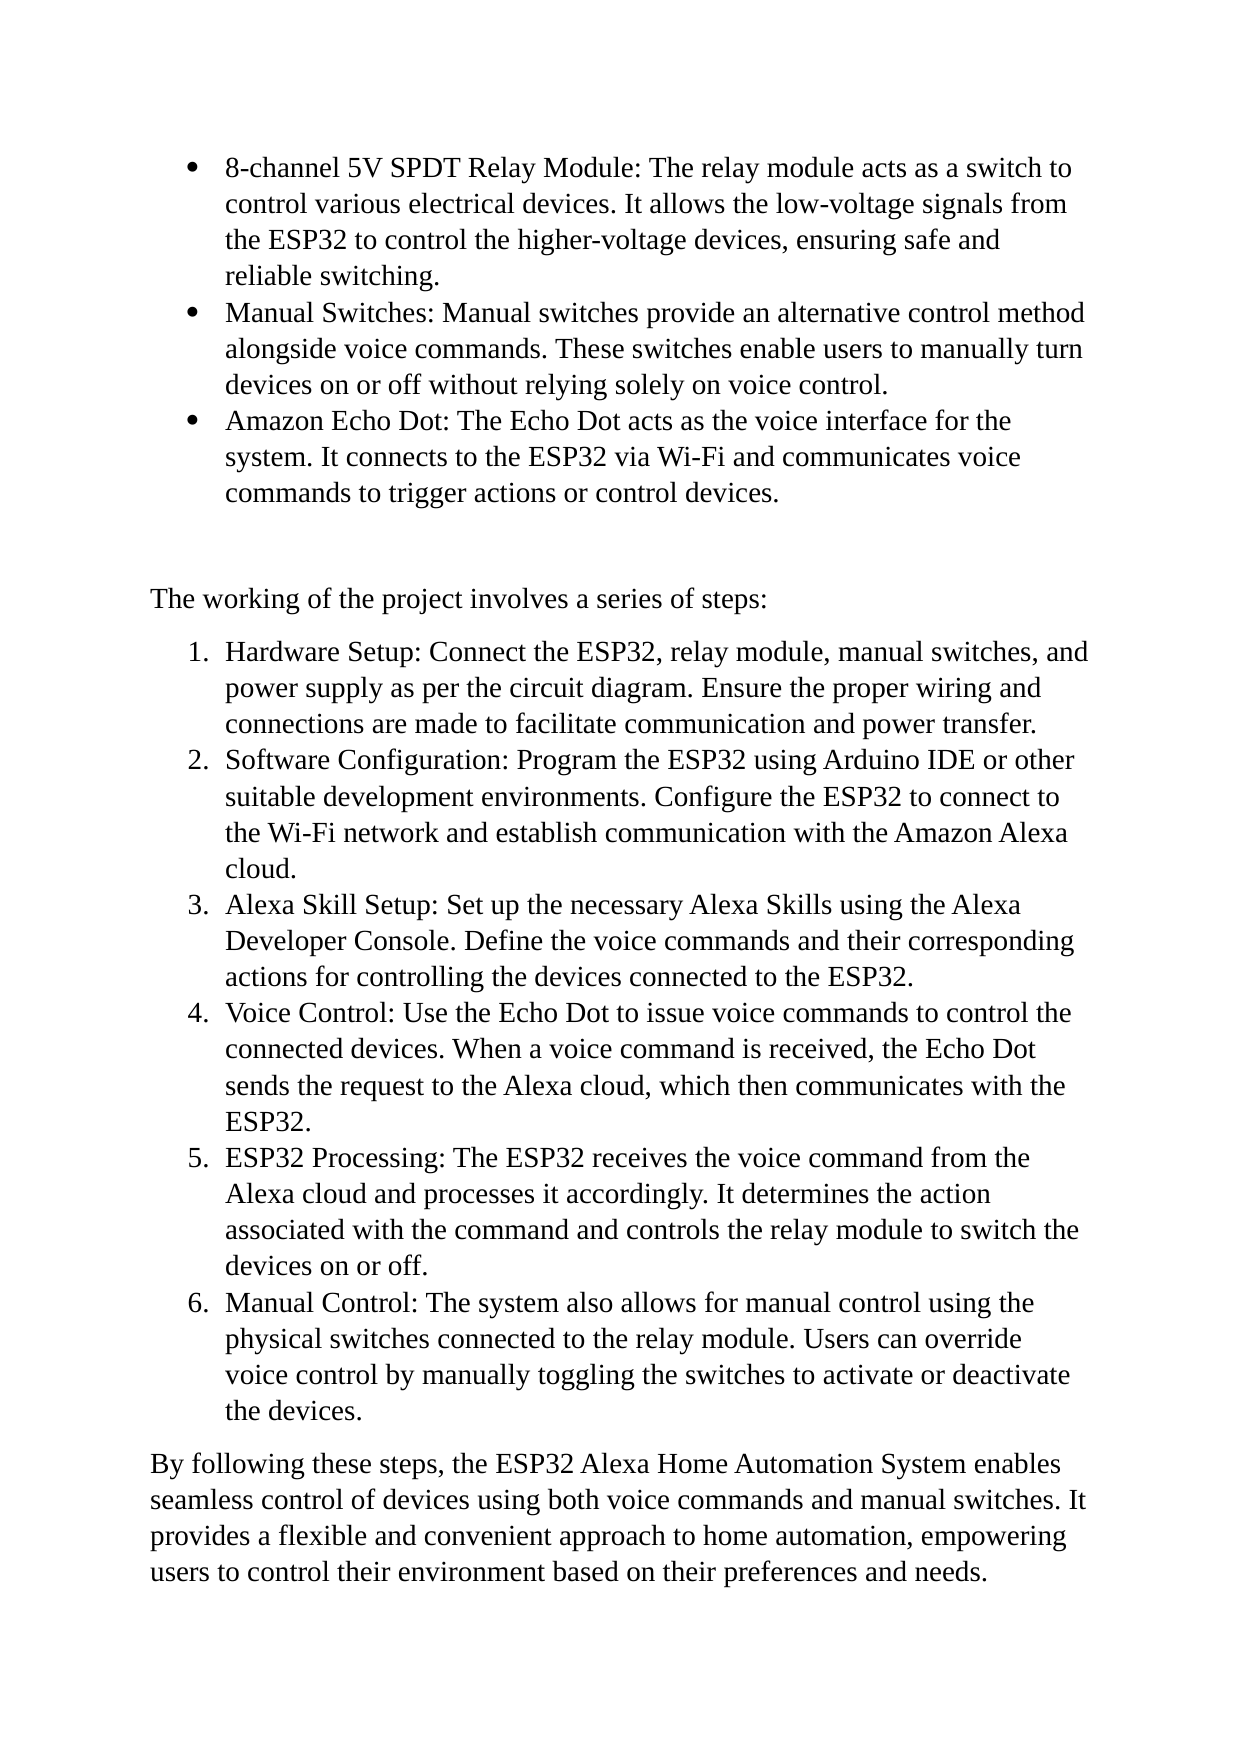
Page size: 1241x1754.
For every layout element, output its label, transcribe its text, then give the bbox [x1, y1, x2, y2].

list 8-channel 5V SPDT Relay Module: The relay module acts as a switch to control various electrical devices. It allows the low-voltage signals from the ESP32 to control the higher-voltage devices, ensuring safe and reliable switching. [187, 150, 1090, 292]
list Hardware Setup: Connect the ESP32, relay module, manual switches, and power supply as per the circuit diagram. Ensure the proper wiring and connections are made to facilitate communication and power transfer. [187, 634, 1090, 740]
list Alexa Skill Setup: Set up the necessary Alexa Skills using the Alexa Developer Console. Define the voice commands and their corresponding actions for controlling the devices connected to the ESP32. [187, 887, 1090, 993]
list ESP32 Processing: The ESP32 receives the voice command from the Alexa cloud and processes it accordingly. It determines the action associated with the command and controls the relay module to switch the devices on or off. [187, 1140, 1090, 1282]
list Manual Control: The system also allows for manual control using the physical switches connected to the relay module. Users can override voice control by manually toggling the switches to activate or deactivate the devices. [187, 1285, 1090, 1427]
list Software Configuration: Program the ESP32 using Arduino IDE or other suitable development environments. Configure the ESP32 to connect to the Wi-Fi network and establish communication with the Amazon Alexa cloud. [187, 742, 1090, 884]
list Amazon Echo Dot: The Echo Dot acts as the voice interface for the system. It connects to the ESP32 via Wi-Fi and communicates voice commands to trigger actions or control devices. [187, 403, 1090, 509]
text By following these steps, the ESP32 Alexa Home Automation System enables seamless control of devices using both voice commands and manual switches. It provides a flexible and convenient approach to home automation, empowering users to control their environment based on their preferences and needs. [150, 1446, 1090, 1588]
text The working of the project involves a series of steps: [150, 581, 1090, 615]
list Voice Control: Use the Echo Dot to issue voice commands to control the connected devices. When a voice command is received, the Echo Dot sends the request to the Alexa cloud, which then communicates with the ESP32. [187, 996, 1090, 1137]
list Manual Switches: Manual switches provide an alternative control method alongside voice commands. These switches enable users to manually turn devices on or off without relying solely on voice control. [187, 295, 1090, 401]
